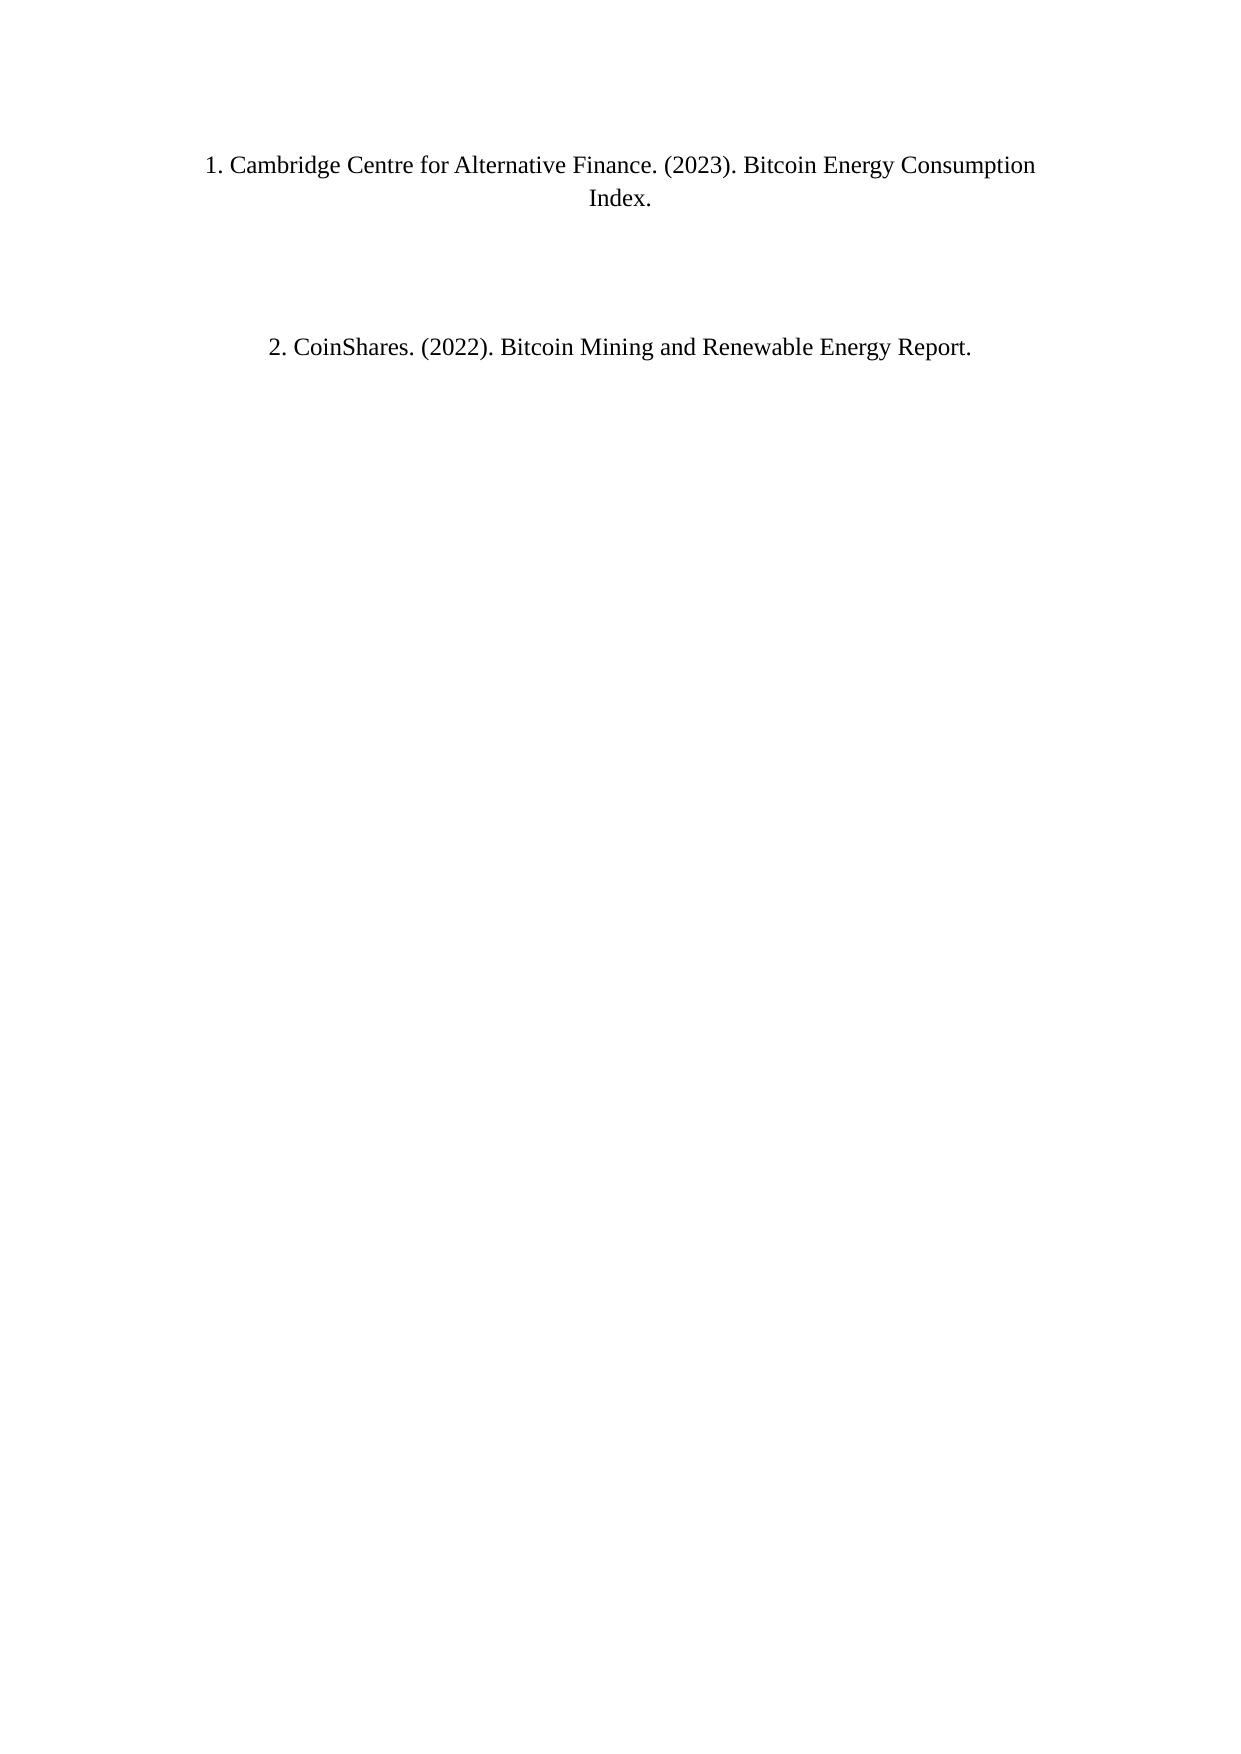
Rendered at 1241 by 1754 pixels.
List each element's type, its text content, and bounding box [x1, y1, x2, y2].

text 1. Cambridge Centre for Alternative Finance. (2023). Bitcoin Energy Consumption Index. [187, 150, 1053, 212]
text 2. CoinShares. (2022). Bitcoin Mining and Renewable Energy Report. [187, 332, 1053, 361]
